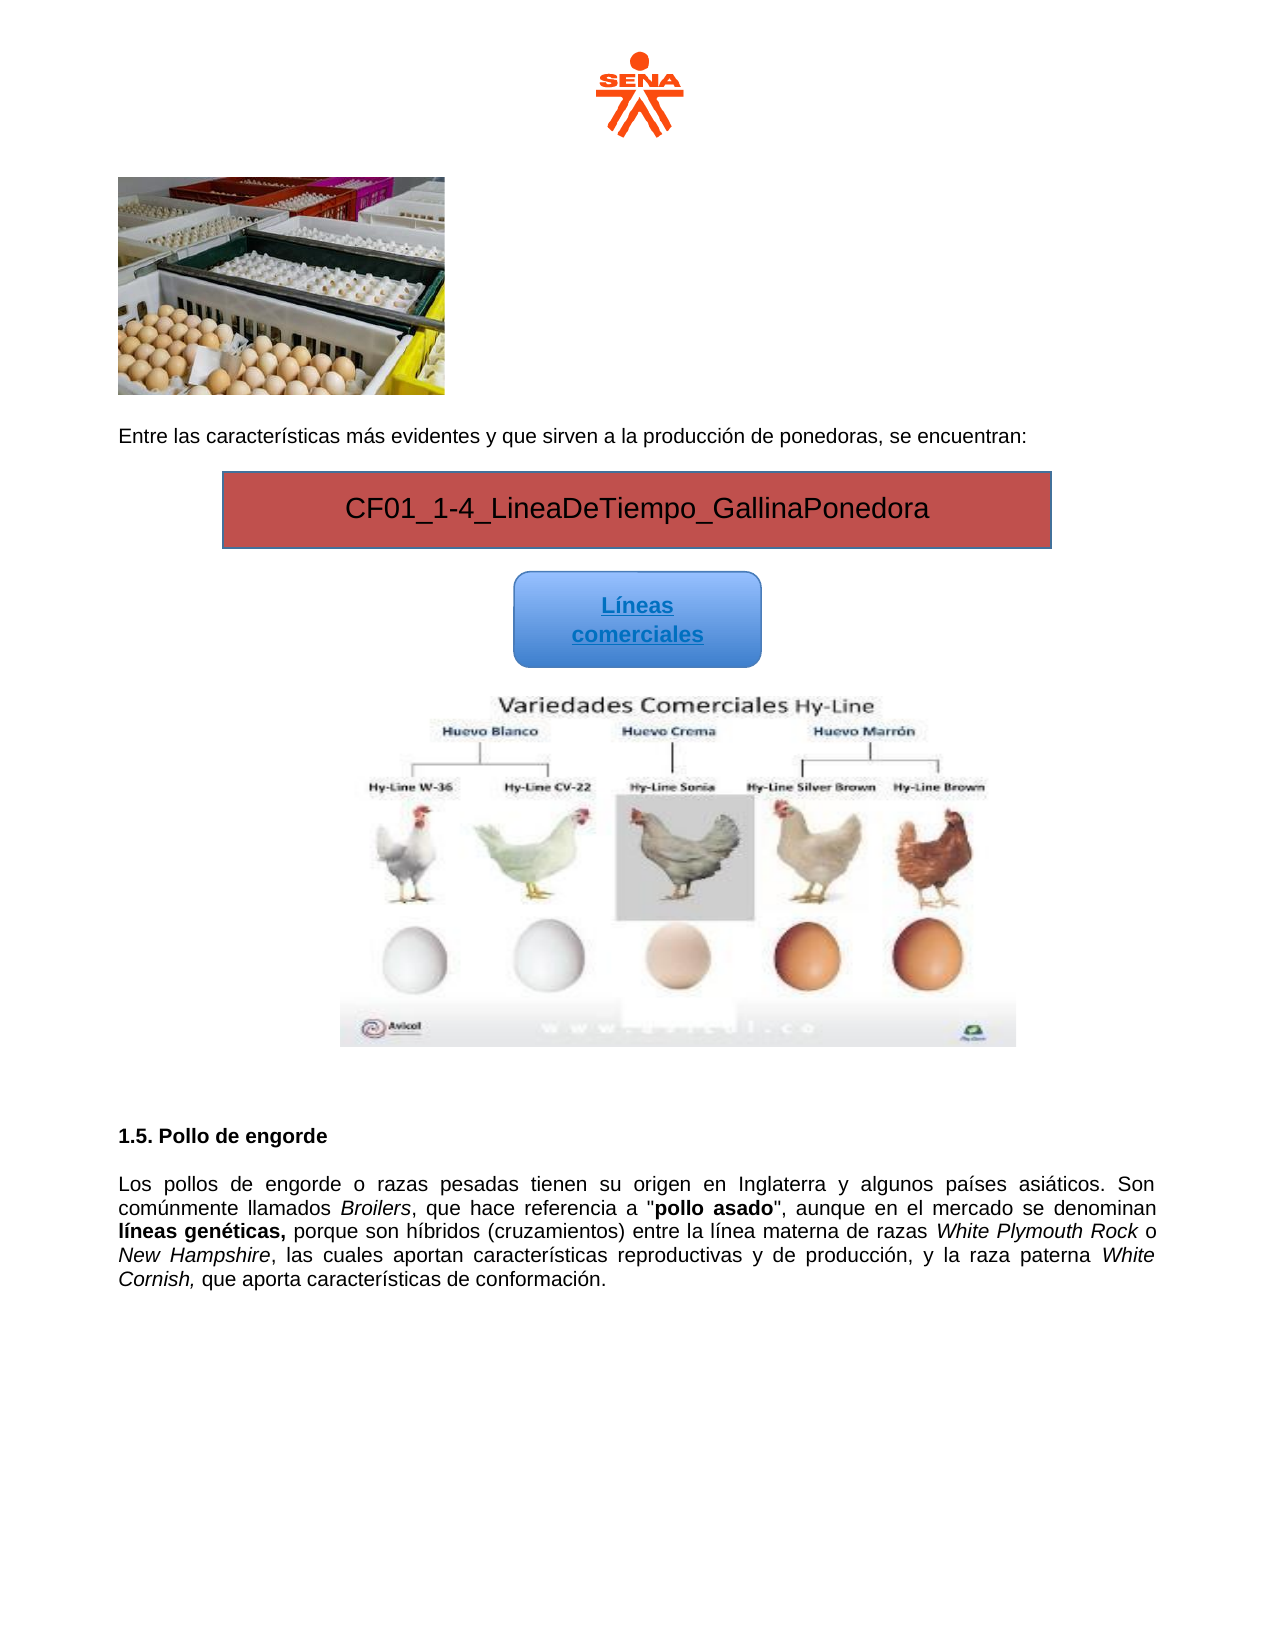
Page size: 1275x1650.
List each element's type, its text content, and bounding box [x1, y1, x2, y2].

picture [585, 48, 690, 142]
text Entre las características más evidentes y que sirven a la producción de ponedoras, se encuentran: [118, 424, 1157, 448]
picture [340, 696, 1017, 1047]
picture [118, 177, 445, 395]
text Los pollos de engorde o razas pesadas tienen su origen en Inglaterra y algunos países asiáticos. Son comúnmente llamados Broilers, que hace referencia a "pollo asado", aunque en el mercado se denominan líneas genéticas, porque son híbridos (cruzamientos) entre la línea materna de razas White Plymouth Rock o New Hampshire, las cuales aportan características reproductivas y de producción, y la raza paterna White Cornish, que aporta características de conformación. [118, 1171, 1157, 1291]
text 1.5. Pollo de engorde [118, 1123, 1157, 1147]
